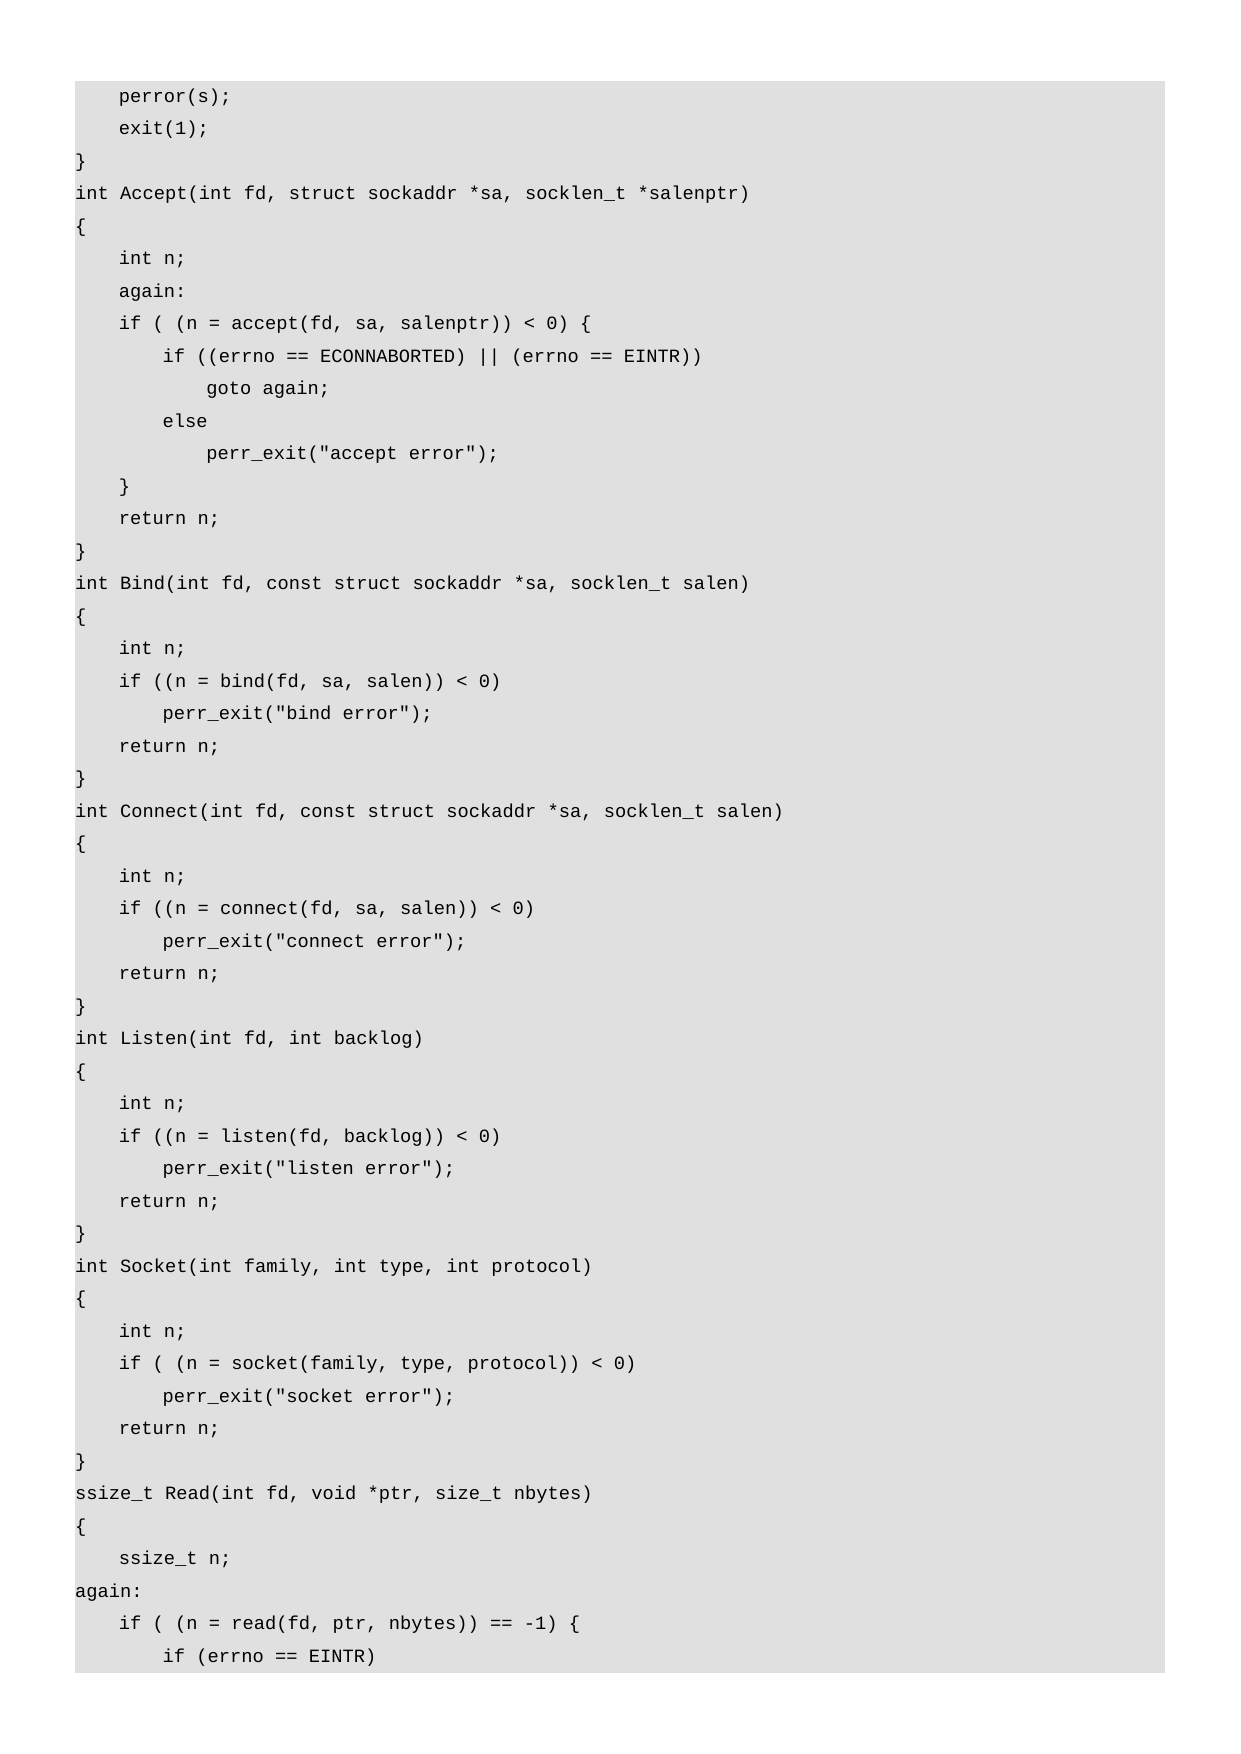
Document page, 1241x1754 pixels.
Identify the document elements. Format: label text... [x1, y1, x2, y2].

text } [75, 1218, 1165, 1251]
text { [75, 1056, 1165, 1088]
text } [75, 471, 1165, 503]
text } [75, 763, 1165, 796]
text } [75, 991, 1165, 1023]
text return n; [75, 958, 1165, 991]
text again: [75, 1576, 1165, 1608]
text int Bind(int fd, const struct sockaddr *sa, socklen_t salen) [75, 568, 1165, 601]
text } [75, 1446, 1165, 1478]
text { [75, 1511, 1165, 1543]
text return n; [75, 1413, 1165, 1446]
text perr_exit("socket error"); [75, 1381, 1165, 1413]
text int Socket(int family, int type, int protocol) [75, 1251, 1165, 1283]
text { [75, 1283, 1165, 1316]
text if (errno == EINTR) [75, 1641, 1165, 1673]
text return n; [75, 503, 1165, 536]
text perr_exit("connect error"); [75, 926, 1165, 958]
text perr_exit("accept error"); [75, 438, 1165, 471]
text perror(s); [75, 81, 1165, 113]
text } [75, 146, 1165, 178]
text int n; [75, 243, 1165, 276]
text if ((n = bind(fd, sa, salen)) < 0) [75, 666, 1165, 698]
text if ( (n = read(fd, ptr, nbytes)) == -1) { [75, 1608, 1165, 1641]
text goto again; [75, 373, 1165, 406]
text perr_exit("listen error"); [75, 1153, 1165, 1186]
text } [75, 536, 1165, 568]
text int n; [75, 1316, 1165, 1348]
text { [75, 601, 1165, 633]
text int Connect(int fd, const struct sockaddr *sa, socklen_t salen) [75, 796, 1165, 828]
text ssize_t Read(int fd, void *ptr, size_t nbytes) [75, 1478, 1165, 1511]
text int n; [75, 1088, 1165, 1121]
text { [75, 211, 1165, 243]
text ssize_t n; [75, 1543, 1165, 1576]
text int Accept(int fd, struct sockaddr *sa, socklen_t *salenptr) [75, 178, 1165, 211]
text return n; [75, 1186, 1165, 1218]
text if ((errno == ECONNABORTED) || (errno == EINTR)) [75, 341, 1165, 373]
text if ((n = listen(fd, backlog)) < 0) [75, 1121, 1165, 1153]
text if ( (n = accept(fd, sa, salenptr)) < 0) { [75, 308, 1165, 341]
text perr_exit("bind error"); [75, 698, 1165, 731]
text again: [75, 276, 1165, 308]
text exit(1); [75, 113, 1165, 146]
text int n; [75, 633, 1165, 666]
text { [75, 828, 1165, 861]
text int n; [75, 861, 1165, 893]
text int Listen(int fd, int backlog) [75, 1023, 1165, 1056]
text if ( (n = socket(family, type, protocol)) < 0) [75, 1348, 1165, 1381]
text return n; [75, 731, 1165, 763]
text if ((n = connect(fd, sa, salen)) < 0) [75, 893, 1165, 926]
text else [75, 406, 1165, 438]
